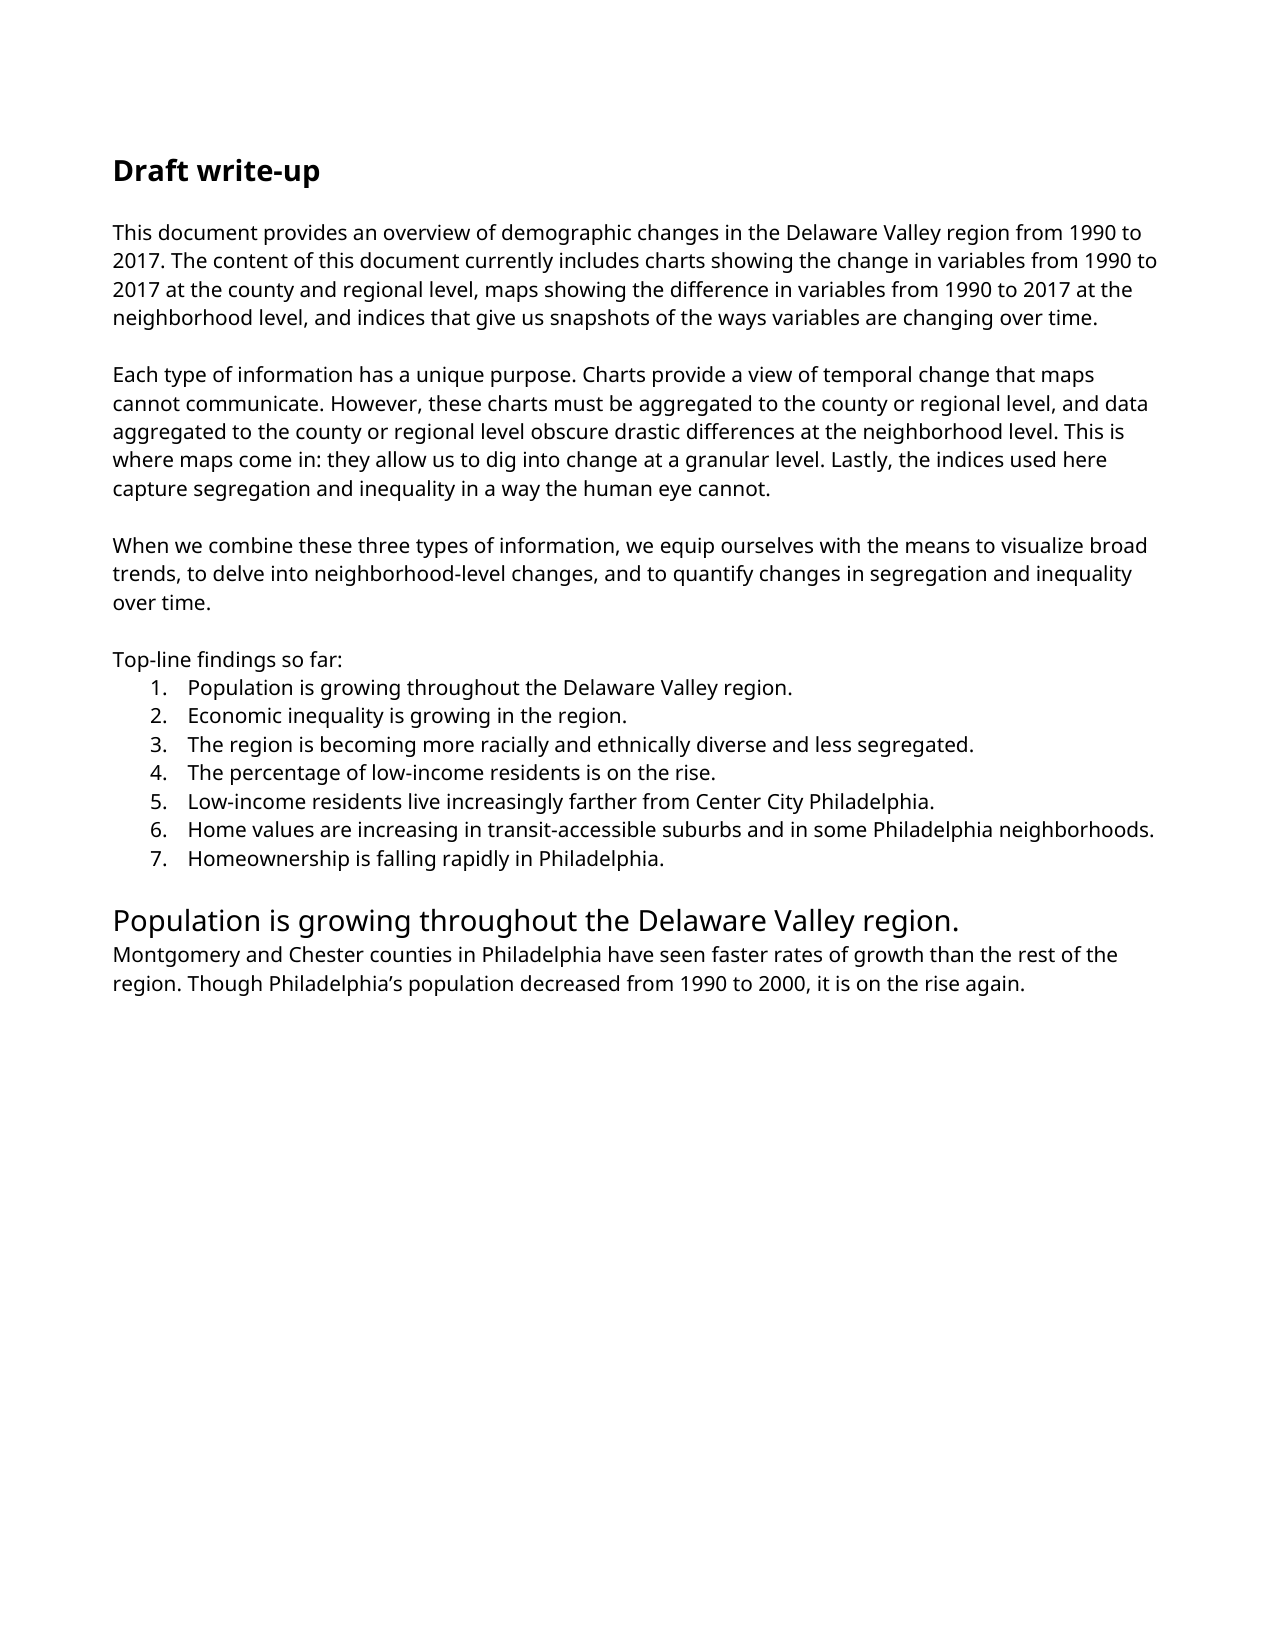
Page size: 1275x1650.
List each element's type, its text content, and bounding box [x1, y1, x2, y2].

list Homeownership is falling rapidly in Philadelphia. [150, 844, 1162, 872]
text Each type of information has a unique purpose. Charts provide a view of temporal change that maps cannot communicate. However, these charts must be aggregated to the county or regional level, and data aggregated to the county or regional level obscure drastic differences at the neighborhood level. This is where maps come in: they allow us to dig into change at a granular level. Lastly, the indices used here capture segregation and inequality in a way the human eye cannot. [112, 360, 1162, 502]
subtitle Population is growing throughout the Delaware Valley region. [112, 901, 1162, 940]
list The region is becoming more racially and ethnically diverse and less segregated. [150, 730, 1162, 758]
title Draft write-up [112, 150, 1162, 190]
text When we combine these three types of information, we equip ourselves with the means to visualize broad trends, to delve into neighborhood-level changes, and to quantify changes in segregation and inequality over time. [112, 531, 1162, 616]
text This document provides an overview of demographic changes in the Delaware Valley region from 1990 to 2017. The content of this document currently includes charts showing the change in variables from 1990 to 2017 at the county and regional level, maps showing the difference in variables from 1990 to 2017 at the neighborhood level, and indices that give us snapshots of the ways variables are changing over time. [112, 218, 1162, 332]
list Home values are increasing in transit-accessible suburbs and in some Philadelphia neighborhoods. [150, 815, 1162, 844]
list Population is growing throughout the Delaware Valley region. [150, 673, 1162, 702]
list Low-income residents live increasingly farther from Center City Philadelphia. [150, 787, 1162, 815]
text Top-line findings so far: [112, 645, 1162, 673]
text Montgomery and Chester counties in Philadelphia have seen faster rates of growth than the rest of the region. Though Philadelphia’s population decreased from 1990 to 2000, it is on the rise again. [112, 940, 1162, 997]
list The percentage of low-income residents is on the rise. [150, 758, 1162, 787]
list Economic inequality is growing in the region. [150, 702, 1162, 730]
